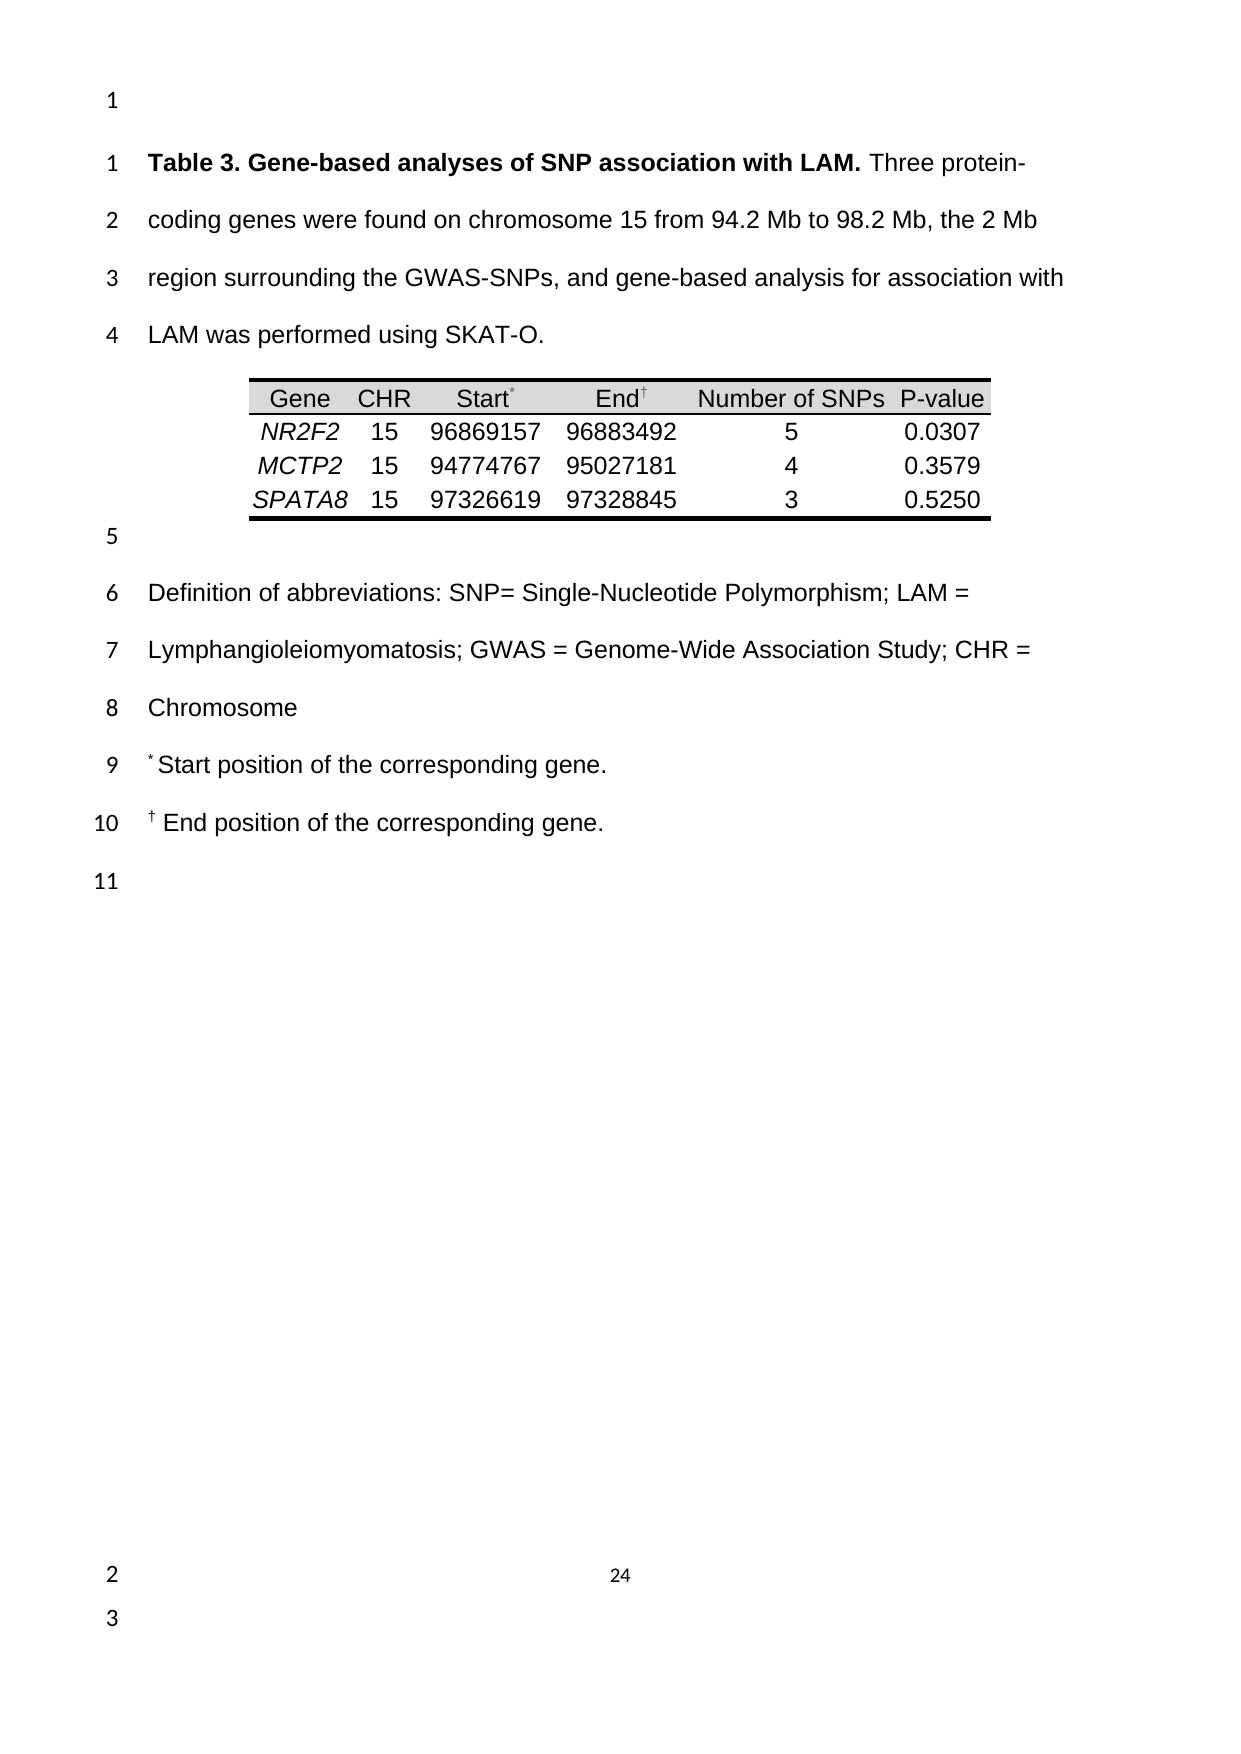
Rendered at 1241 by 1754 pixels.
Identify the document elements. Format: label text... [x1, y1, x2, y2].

table_cell 15 [351, 481, 418, 516]
table_cell 96883492 [553, 415, 689, 447]
table_header Gene [249, 382, 351, 413]
table_cell 94774767 [418, 447, 553, 481]
table_header Number of SNPs [689, 382, 893, 413]
table_header End† [553, 382, 689, 413]
table_cell 97328845 [553, 481, 689, 516]
table_cell 5 [689, 415, 893, 447]
text * Start position of the corresponding gene. [148, 751, 1092, 779]
table_cell 15 [351, 447, 418, 481]
table_cell NR2F2 [249, 415, 351, 447]
table_cell MCTP2 [249, 447, 351, 481]
table_header CHR [351, 382, 418, 413]
table_cell 3 [689, 481, 893, 516]
table_cell 4 [689, 447, 893, 481]
text † End position of the corresponding gene. [148, 808, 1092, 837]
table_cell 0.5250 [893, 481, 991, 516]
table_header Start* [418, 382, 553, 413]
table_cell 95027181 [553, 447, 689, 481]
text Definition of abbreviations: SNP= Single-Nucleotide Polymorphism; LAM = Lymphangioleiomyomatosis; GWAS = Genome-Wide Association Study; CHR = Chromosome [148, 578, 1092, 722]
table_cell SPATA8 [249, 481, 351, 516]
table_cell 0.0307 [893, 415, 991, 447]
table_cell 0.3579 [893, 447, 991, 481]
text Table 3. Gene-based analyses of SNP association with LAM. Three protein-coding genes were found on chromosome 15 from 94.2 Mb to 98.2 Mb, the 2 Mb region surrounding the GWAS-SNPs, and gene-based analysis for association with LAM was performed using SKAT-O. [148, 148, 1092, 349]
table_cell 97326619 [418, 481, 553, 516]
table_cell 15 [351, 415, 418, 447]
table_cell 96869157 [418, 415, 553, 447]
table_header P-value [893, 382, 991, 413]
